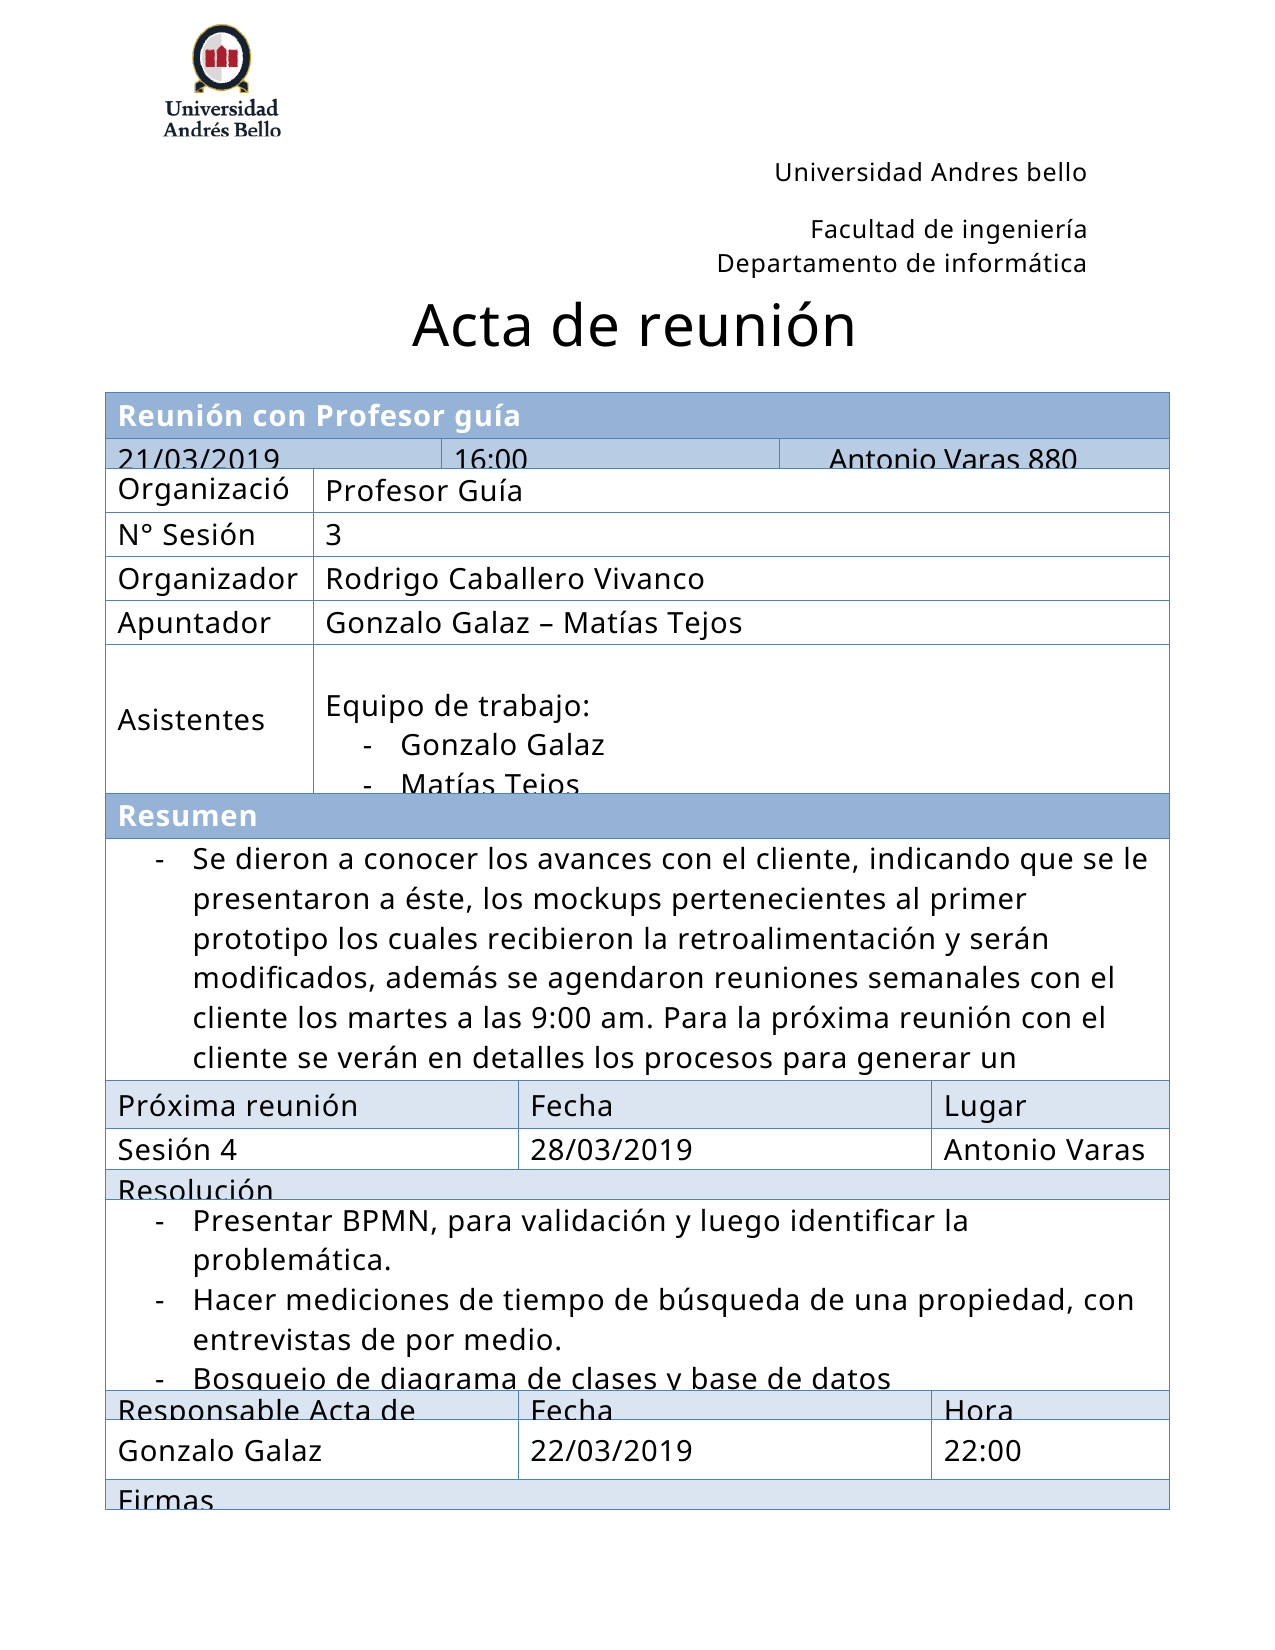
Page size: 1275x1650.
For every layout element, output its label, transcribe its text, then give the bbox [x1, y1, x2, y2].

table_cell Rodrigo Caballero Vivanco [314, 557, 1169, 600]
table_cell Organización [106, 469, 313, 512]
table_cell Responsable Acta de reunión [106, 1391, 518, 1419]
table_cell Apuntador [106, 601, 313, 644]
table_cell Gonzalo Galaz [106, 1420, 518, 1479]
table_cell Se dieron a conocer los avances con el cliente, indicando que se le presentaron a éste, los mockups pertenecientes al primer prototipo los cuales recibieron la retroalimentación y serán modificados, además se agendaron reuniones semanales con el cliente los martes a las 9:00 am. Para la próxima reunión con el cliente se verán en detalles los procesos para generar un diagrama BPMN, y las mediciones de tiempo correspondientes a estos. [106, 839, 1169, 1080]
table_cell Fecha [519, 1081, 931, 1128]
table_cell 28/03/2019 [519, 1129, 931, 1169]
table_cell Antonio Varas 880 [932, 1129, 1169, 1169]
table_cell Gonzalo Galaz – Matías Tejos [314, 601, 1169, 644]
table_cell Fecha [519, 1391, 931, 1419]
table_cell 3 [314, 513, 1169, 556]
text Acta de reunión [337, 283, 1087, 363]
table_cell 22/03/2019 [519, 1420, 931, 1479]
table_cell Presentar BPMN, para validación y luego identificar la problemática. Hacer mediciones de tiempo de búsqueda de una propiedad, con entrevistas de por medio. Bosquejo de diagrama de clases y base de datos [106, 1200, 1169, 1390]
table_cell Próxima reunión [106, 1081, 518, 1128]
table_header Reunión con Profesor guía [106, 393, 1169, 438]
table_cell Profesor Guía [314, 469, 1169, 512]
table_cell 16:00 [442, 439, 779, 468]
table_cell Sesión 4 [106, 1129, 518, 1169]
picture [159, 20, 282, 136]
table_cell Organizador [106, 557, 313, 600]
table_cell Hora [932, 1391, 1169, 1419]
table_cell Resolución [106, 1170, 1169, 1199]
table_cell 22:00 [932, 1420, 1169, 1479]
table_cell Lugar [932, 1081, 1169, 1128]
table_cell Firmas [106, 1480, 1169, 1509]
table_cell Equipo de trabajo: Gonzalo Galaz Matías Tejos [314, 645, 1169, 793]
table_cell Asistentes [106, 645, 313, 793]
table_cell Resumen [106, 794, 1169, 838]
table_cell N° Sesión [106, 513, 313, 556]
table_cell Antonio Varas 880 [780, 439, 1169, 468]
